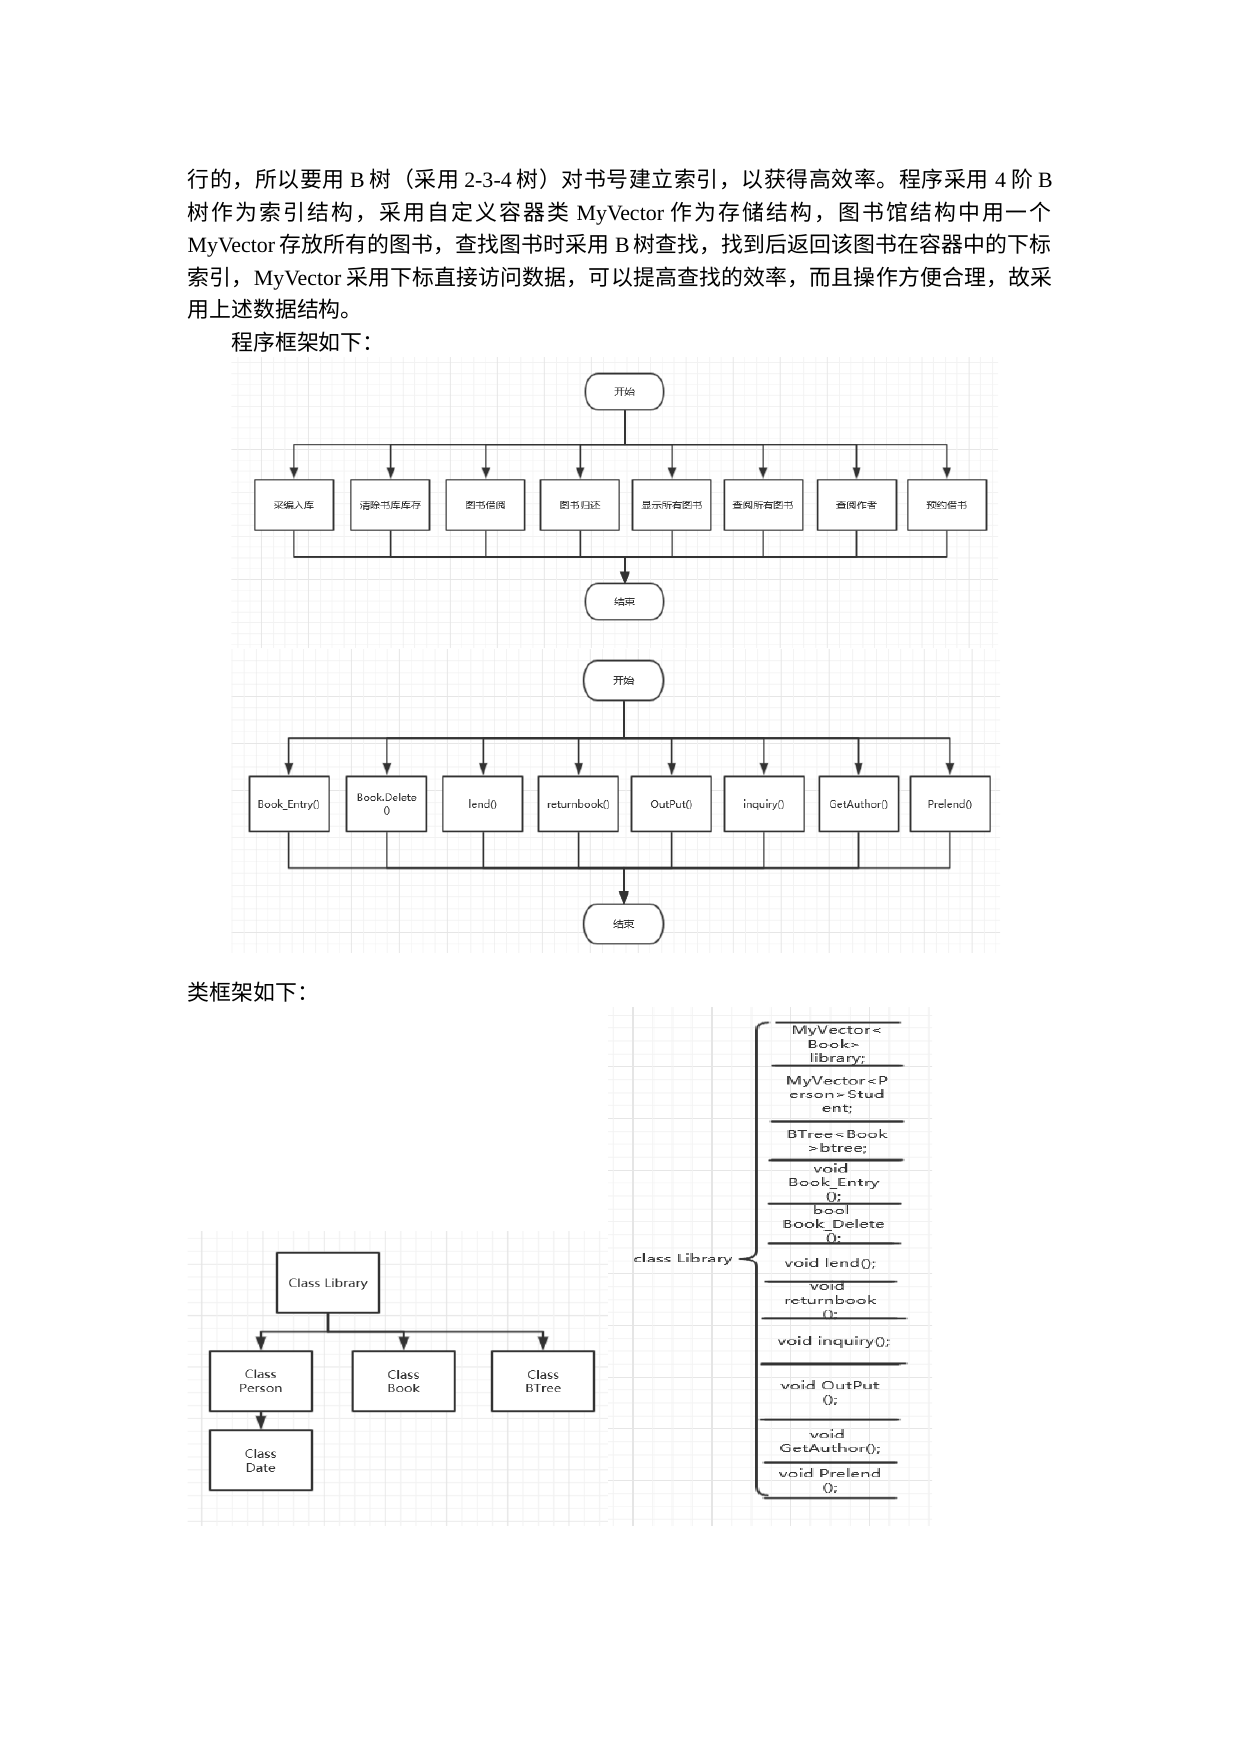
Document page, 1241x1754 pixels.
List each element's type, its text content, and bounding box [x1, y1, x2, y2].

picture [231, 357, 999, 648]
picture [231, 649, 1001, 953]
text 类框架如下： [187, 974, 1053, 1007]
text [187, 162, 1053, 324]
picture [187, 1007, 933, 1526]
text 程序框架如下： [187, 324, 1053, 357]
